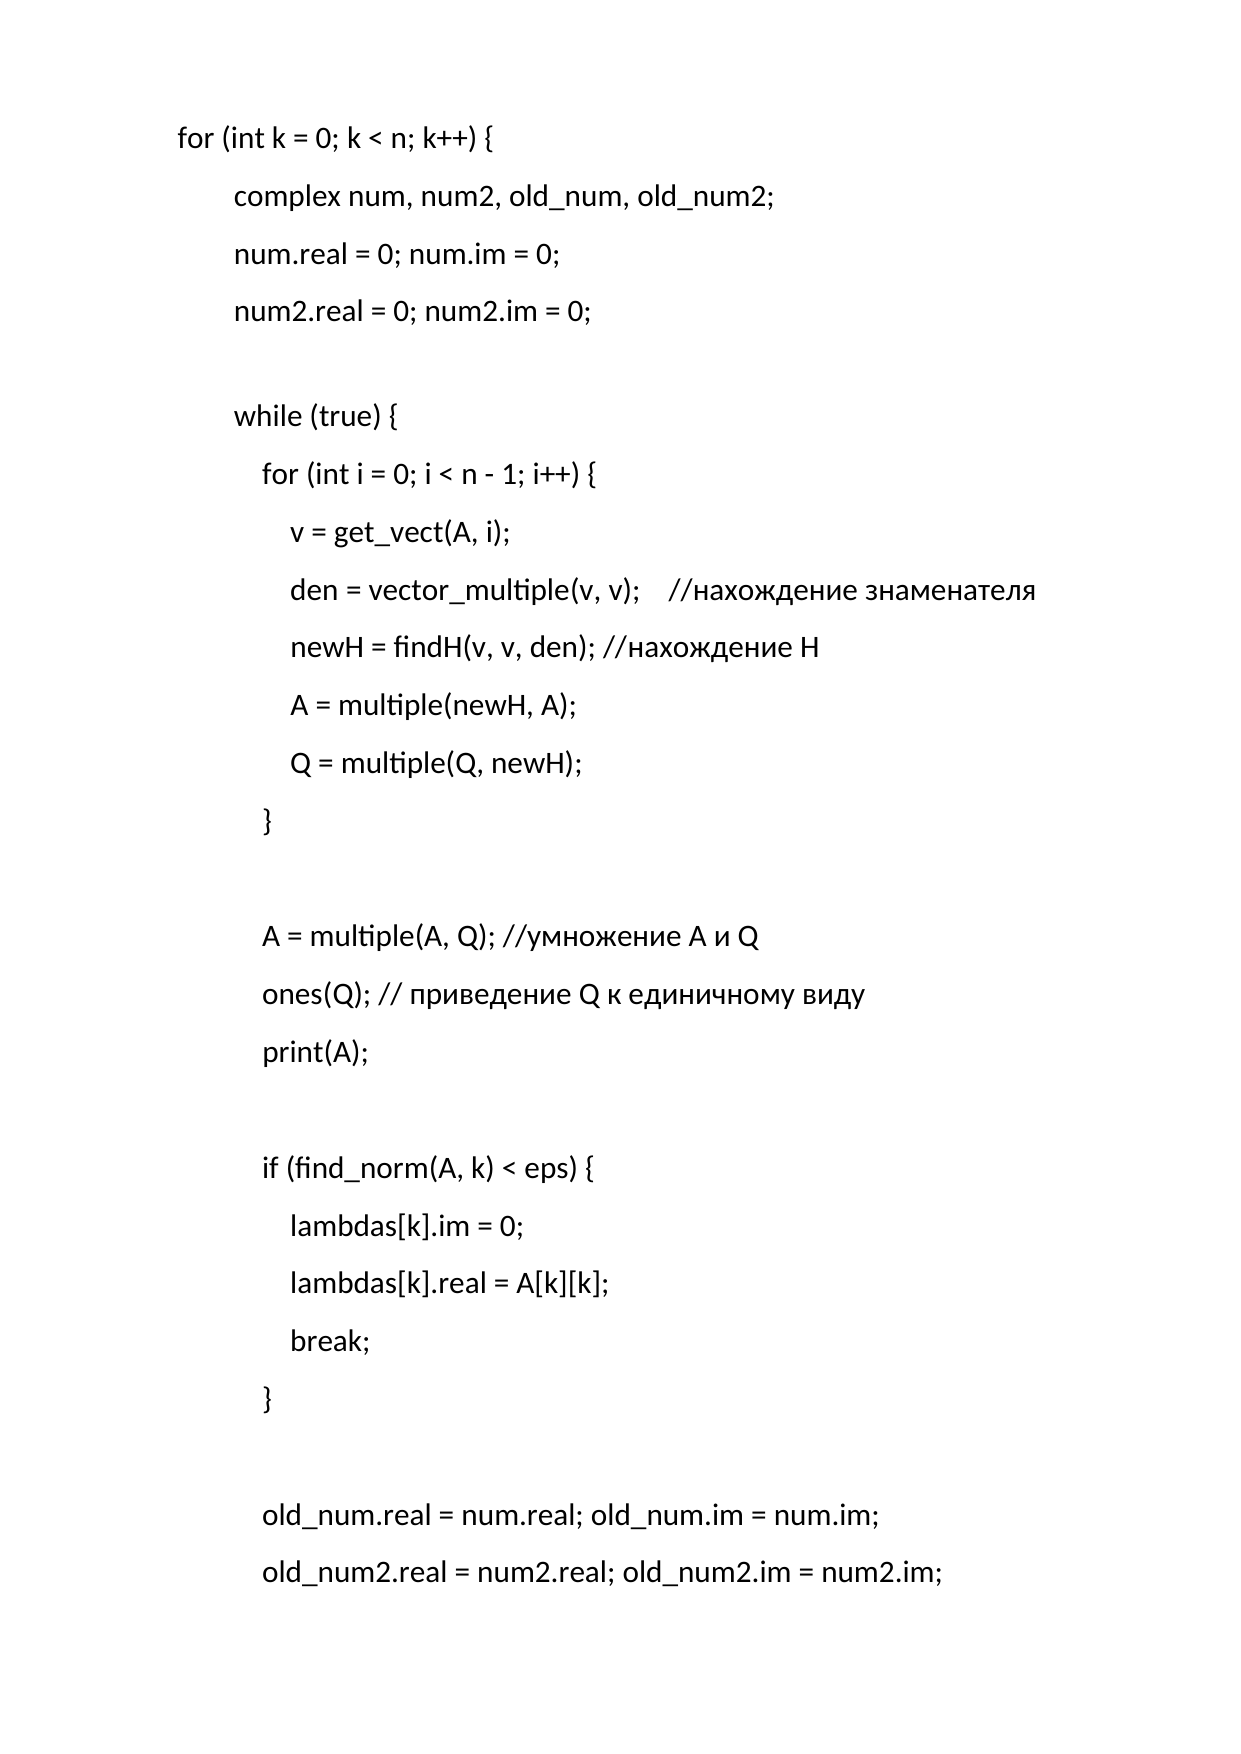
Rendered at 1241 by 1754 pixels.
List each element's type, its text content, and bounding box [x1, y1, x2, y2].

text print(A); [177, 1032, 1152, 1070]
text old_num2.real = num2.real; old_num2.im = num2.im; [177, 1552, 1152, 1591]
text for (int i = 0; i < n - 1; i++) { [177, 454, 1152, 492]
text A = multiple(A, Q); //умножение A и Q [177, 917, 1152, 955]
text Q = multiple(Q, newH); [177, 743, 1152, 781]
text ones(Q); // приведение Q к единичному виду [177, 974, 1152, 1012]
text den = vector_multiple(v, v); //нахождение знаменателя [177, 570, 1152, 608]
text old_num.real = num.real; old_num.im = num.im; [177, 1495, 1152, 1533]
text while (true) { [177, 396, 1152, 434]
text lambdas[k].im = 0; [177, 1206, 1152, 1244]
text complex num, num2, old_num, old_num2; [177, 176, 1152, 214]
text if (find_norm(A, k) < eps) { [177, 1148, 1152, 1186]
text break; [177, 1321, 1152, 1359]
text newH = findH(v, v, den); //нахождение H [177, 627, 1152, 666]
text num2.real = 0; num2.im = 0; [177, 292, 1152, 330]
text for (int k = 0; k < n; k++) { [177, 118, 1152, 156]
text num.real = 0; num.im = 0; [177, 234, 1152, 272]
text } [177, 801, 1152, 839]
text } [177, 1379, 1152, 1417]
text lambdas[k].real = A[k][k]; [177, 1263, 1152, 1302]
text A = multiple(newH, A); [177, 685, 1152, 723]
text v = get_vect(A, i); [177, 512, 1152, 550]
